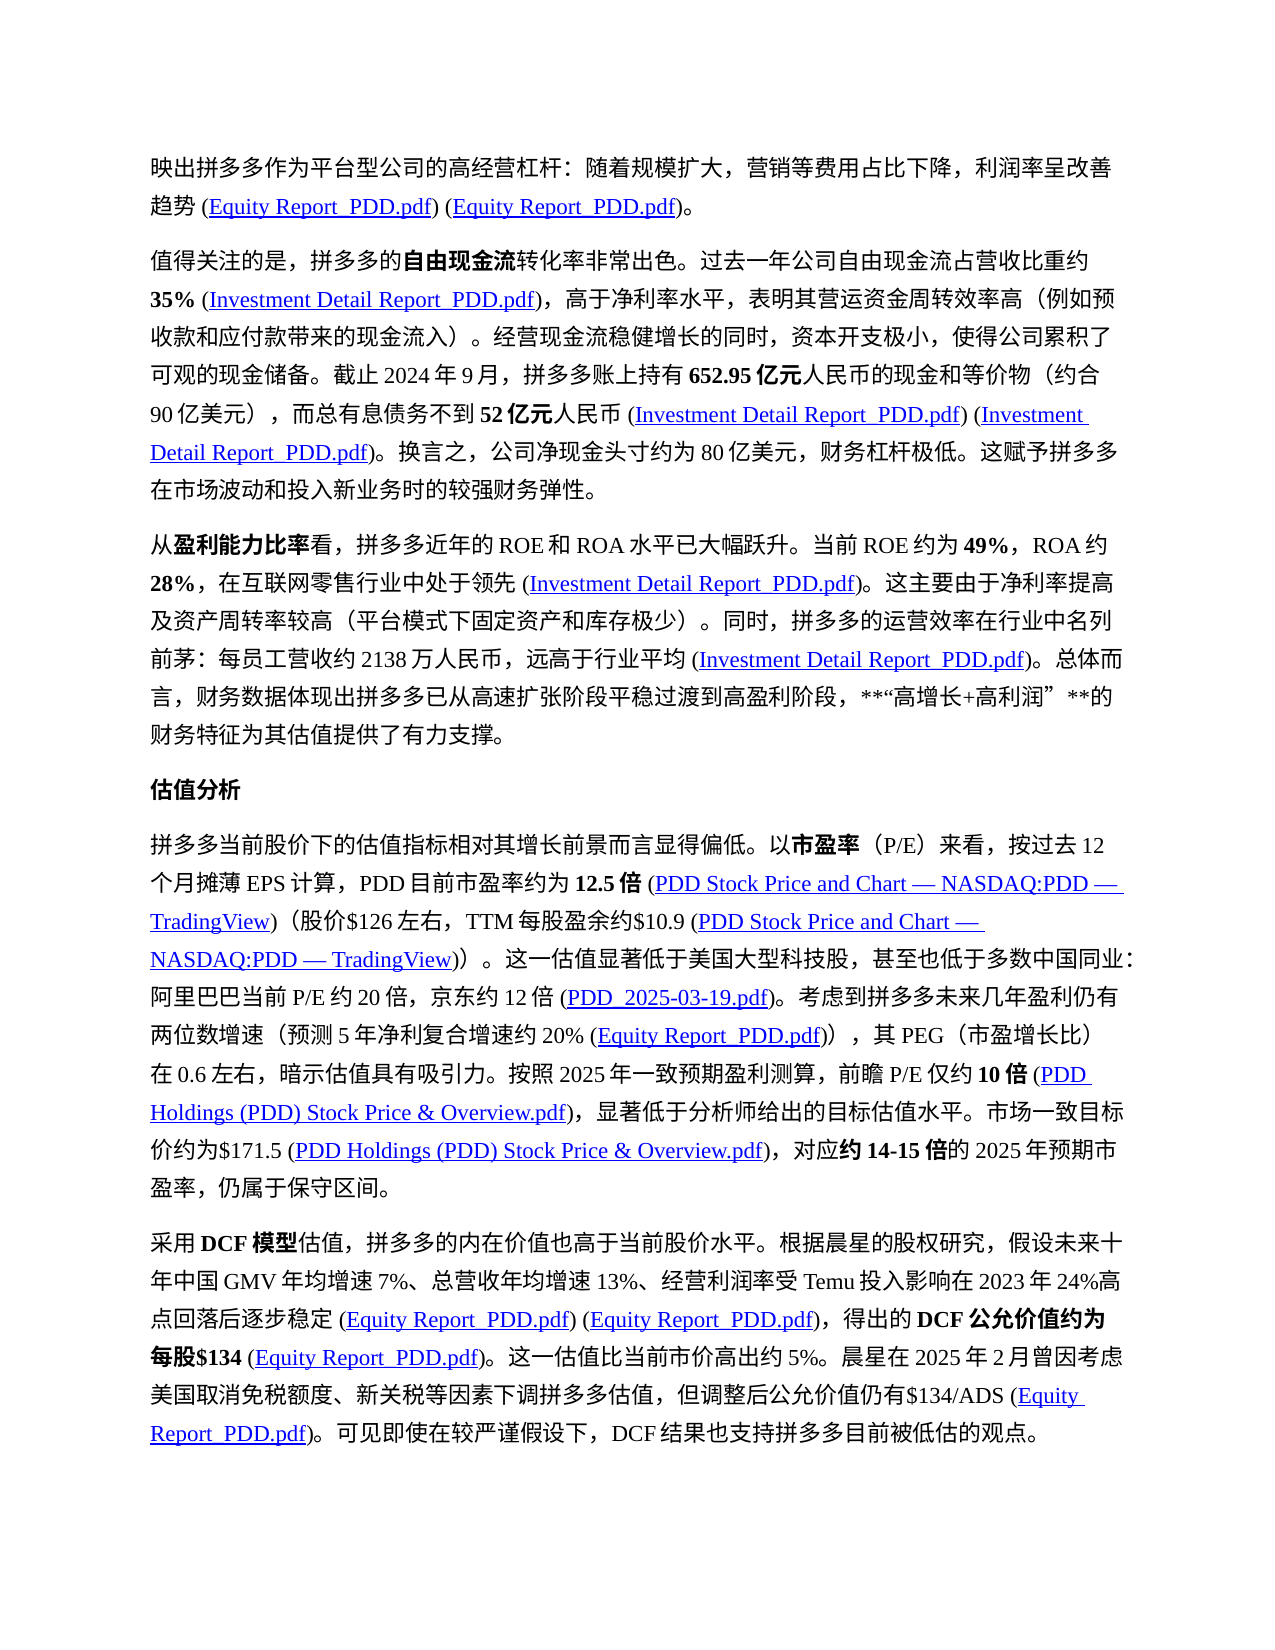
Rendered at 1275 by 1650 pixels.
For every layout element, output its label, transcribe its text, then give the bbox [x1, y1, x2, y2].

text 从盈利能力比率看，拼多多近年的ROE和ROA水平已大幅跃升。当前ROE约为49%，ROA约28%，在互联网零售行业中处于领先 (Investment Detail Report_PDD.pdf)。这主要由于净利率提高及资产周转率较高（平台模式下固定资产和库存极少）。同时，拼多多的运营效率在行业中名列前茅：每员工营收约2138万人民币，远高于行业平均 (Investment Detail Report_PDD.pdf)。总体而言，财务数据体现出拼多多已从高速扩张阶段平稳过渡到高盈利阶段，**“高增长+高利润”**的财务特征为其估值提供了有力支撑。 [150, 526, 1125, 750]
text 采用DCF模型估值，拼多多的内在价值也高于当前股价水平。根据晨星的股权研究，假设未来十年中国GMV年均增速7%、总营收年均增速13%、经营利润率受Temu投入影响在2023年24%高点回落后逐步稳定 (Equity Report_PDD.pdf) (Equity Report_PDD.pdf)，得出的DCF公允价值约为每股$134 (Equity Report_PDD.pdf)。这一估值比当前市价高出约5%。晨星在2025年2月曾因考虑美国取消免税额度、新关税等因素下调拼多多估值，但调整后公允价值仍有$134/ADS (Equity Report_PDD.pdf)。可见即使在较严谨假设下，DCF结果也支持拼多多目前被低估的观点。 [150, 1224, 1125, 1448]
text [150, 150, 1125, 221]
text 估值分析 [150, 772, 1125, 805]
text 值得关注的是，拼多多的自由现金流转化率非常出色。过去一年公司自由现金流占营收比重约35% (Investment Detail Report_PDD.pdf)，高于净利率水平，表明其营运资金周转效率高（例如预收款和应付款带来的现金流入）。经营现金流稳健增长的同时，资本开支极小，使得公司累积了可观的现金储备。截止2024年9月，拼多多账上持有652.95亿元人民币的现金和等价物（约合90亿美元），而总有息债务不到52亿元人民币 (Investment Detail Report_PDD.pdf) (Investment Detail Report_PDD.pdf)。换言之，公司净现金头寸约为80亿美元，财务杠杆极低。这赋予拼多多在市场波动和投入新业务时的较强财务弹性。 [150, 243, 1125, 505]
text 拼多多当前股价下的估值指标相对其增长前景而言显得偏低。以市盈率（P/E）来看，按过去12个月摊薄EPS计算，PDD目前市盈率约为12.5倍 (PDD Stock Price and Chart — NASDAQ:PDD — TradingView)（股价$126左右，TTM每股盈余约$10.9 (PDD Stock Price and Chart — NASDAQ:PDD — TradingView)）。这一估值显著低于美国大型科技股，甚至也低于多数中国同业：阿里巴巴当前P/E约20倍，京东约12倍 (PDD_2025-03-19.pdf)。考虑到拼多多未来几年盈利仍有两位数增速（预测5年净利复合增速约20% (Equity Report_PDD.pdf)），其PEG（市盈增长比）在0.6左右，暗示估值具有吸引力。按照2025年一致预期盈利测算，前瞻P/E仅约10倍 (PDD Holdings (PDD) Stock Price & Overview.pdf)，显著低于分析师给出的目标估值水平。市场一致目标价约为$171.5 (PDD Holdings (PDD) Stock Price & Overview.pdf)，对应约14-15倍的2025年预期市盈率，仍属于保守区间。 [150, 827, 1125, 1203]
